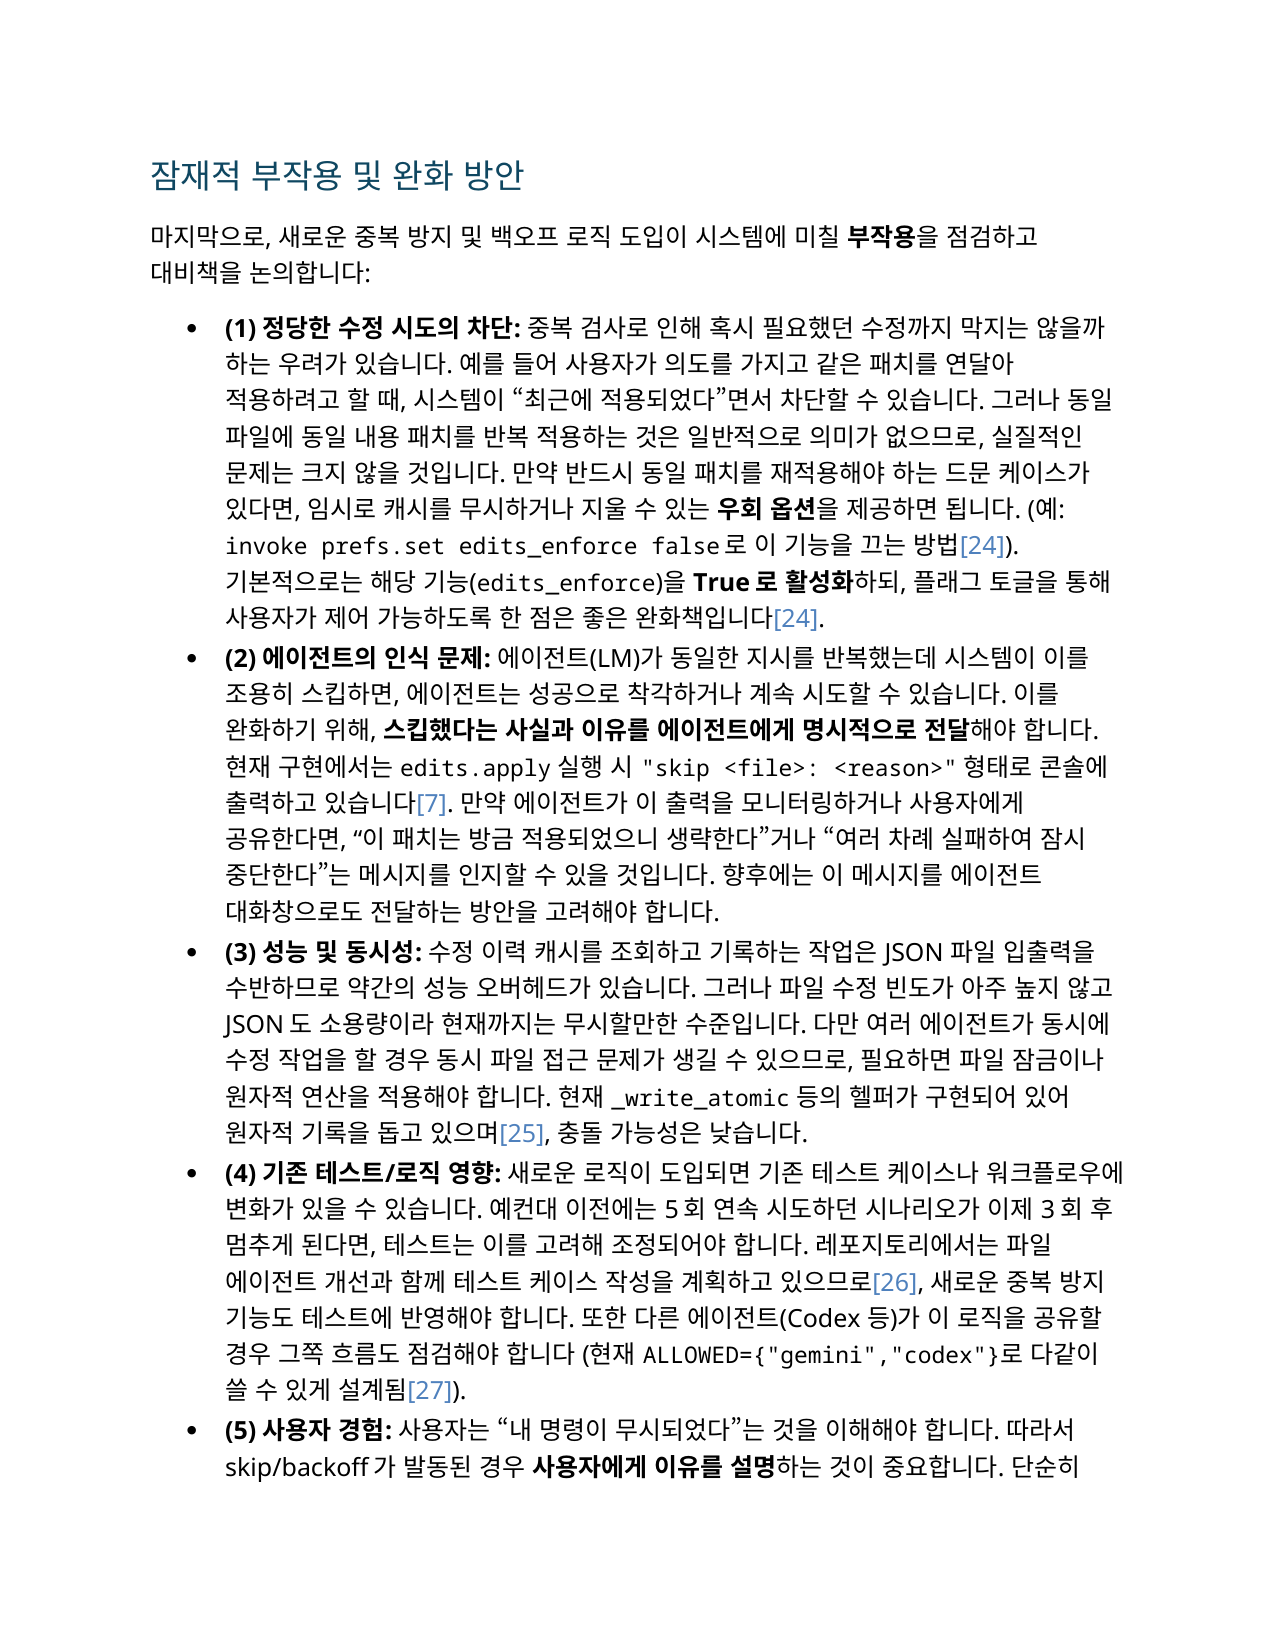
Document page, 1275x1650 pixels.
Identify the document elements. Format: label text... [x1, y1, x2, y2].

list (4) 기존 테스트/로직 영향: 새로운 로직이 도입되면 기존 테스트 케이스나 워크플로우에 변화가 있을 수 있습니다. 예컨대 이전에는 5회 연속 시도하던 시나리오가 이제 3회 후 멈추게 된다면, 테스트는 이를 고려해 조정되어야 합니다. 레포지토리에서는 파일 에이전트 개선과 함께 테스트 케이스 작성을 계획하고 있으므로[26], 새로운 중복 방지 기능도 테스트에 반영해야 합니다. 또한 다른 에이전트(Codex 등)가 이 로직을 공유할 경우 그쪽 흐름도 점검해야 합니다 (현재 ALLOWED={"gemini","codex"}로 다같이 쓸 수 있게 설계됨[27]). [187, 1153, 1125, 1407]
subtitle 잠재적 부작용 및 완화 방안 [150, 150, 1125, 198]
list (1) 정당한 수정 시도의 차단: 중복 검사로 인해 혹시 필요했던 수정까지 막지는 않을까 하는 우려가 있습니다. 예를 들어 사용자가 의도를 가지고 같은 패치를 연달아 적용하려고 할 때, 시스템이 “최근에 적용되었다”면서 차단할 수 있습니다. 그러나 동일 파일에 동일 내용 패치를 반복 적용하는 것은 일반적으로 의미가 없으므로, 실질적인 문제는 크지 않을 것입니다. 만약 반드시 동일 패치를 재적용해야 하는 드문 케이스가 있다면, 임시로 캐시를 무시하거나 지울 수 있는 우회 옵션을 제공하면 됩니다. (예: invoke prefs.set edits_enforce false로 이 기능을 끄는 방법[24]). 기본적으로는 해당 기능(edits_enforce)을 True로 활성화하되, 플래그 토글을 통해 사용자가 제어 가능하도록 한 점은 좋은 완화책입니다[24]. [187, 308, 1125, 634]
text 마지막으로, 새로운 중복 방지 및 백오프 로직 도입이 시스템에 미칠 부작용을 점검하고 대비책을 논의합니다: [150, 217, 1125, 289]
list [187, 1411, 1125, 1483]
list (3) 성능 및 동시성: 수정 이력 캐시를 조회하고 기록하는 작업은 JSON 파일 입출력을 수반하므로 약간의 성능 오버헤드가 있습니다. 그러나 파일 수정 빈도가 아주 높지 않고 JSON도 소용량이라 현재까지는 무시할만한 수준입니다. 다만 여러 에이전트가 동시에 수정 작업을 할 경우 동시 파일 접근 문제가 생길 수 있으므로, 필요하면 파일 잠금이나 원자적 연산을 적용해야 합니다. 현재 _write_atomic 등의 헬퍼가 구현되어 있어 원자적 기록을 돕고 있으며[25], 충돌 가능성은 낮습니다. [187, 932, 1125, 1149]
list (2) 에이전트의 인식 문제: 에이전트(LM)가 동일한 지시를 반복했는데 시스템이 이를 조용히 스킵하면, 에이전트는 성공으로 착각하거나 계속 시도할 수 있습니다. 이를 완화하기 위해, 스킵했다는 사실과 이유를 에이전트에게 명시적으로 전달해야 합니다. 현재 구현에서는 edits.apply 실행 시 "skip <file>: <reason>" 형태로 콘솔에 출력하고 있습니다[7]. 만약 에이전트가 이 출력을 모니터링하거나 사용자에게 공유한다면, “이 패치는 방금 적용되었으니 생략한다”거나 “여러 차례 실패하여 잠시 중단한다”는 메시지를 인지할 수 있을 것입니다. 향후에는 이 메시지를 에이전트 대화창으로도 전달하는 방안을 고려해야 합니다. [187, 638, 1125, 928]
